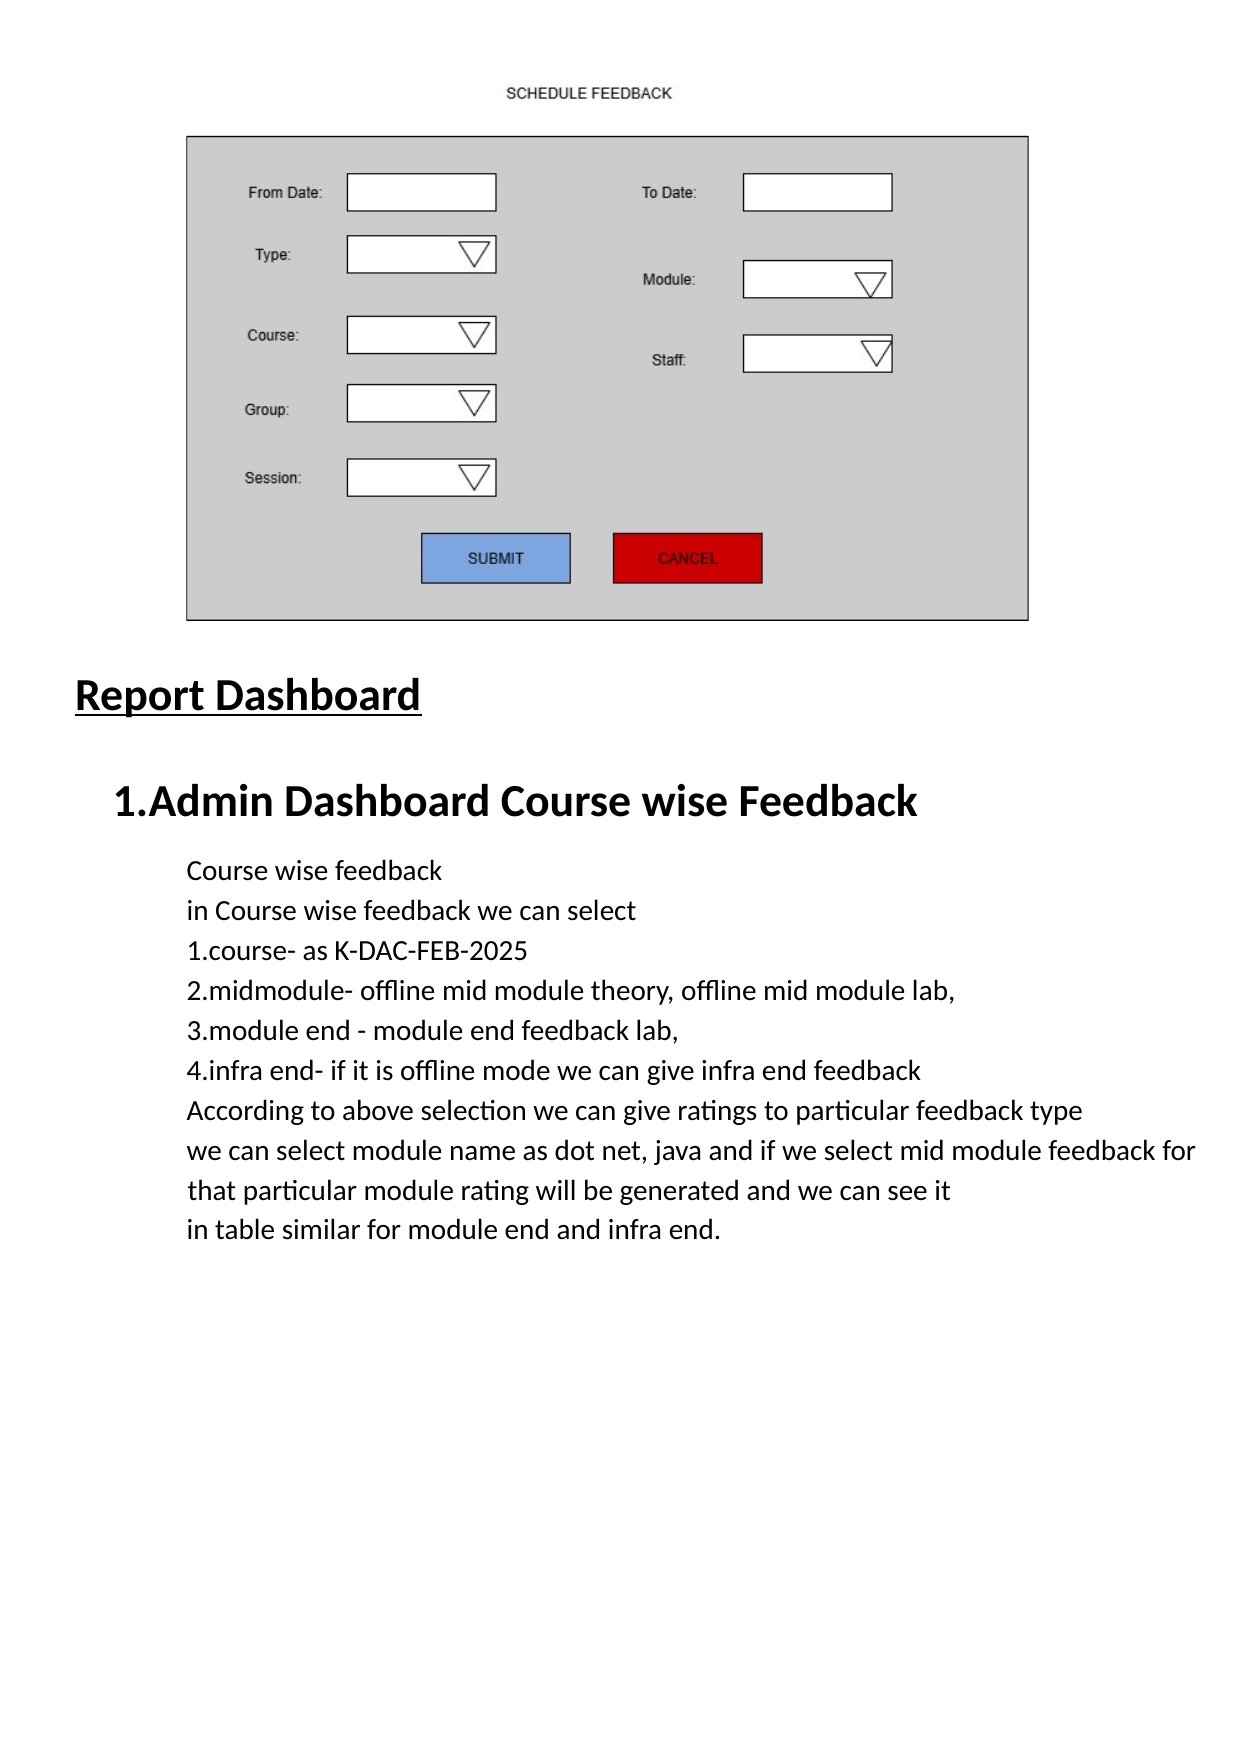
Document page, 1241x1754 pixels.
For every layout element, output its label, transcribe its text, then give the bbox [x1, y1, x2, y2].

list 1.course- as K-DAC-FEB-2025 [186, 932, 1203, 968]
list 4.infra end- if it is offline mode we can give infra end feedback [186, 1052, 1203, 1087]
list According to above selection we can give ratings to particular feedback type [186, 1092, 1203, 1127]
text 1.Admin Dashboard Course wise Feedback [112, 771, 1203, 827]
text Report Dashboard [75, 666, 1203, 722]
list in Course wise feedback we can select [186, 892, 1203, 928]
picture [186, 75, 1029, 621]
list Course wise feedback [186, 852, 1203, 888]
list 3.module end - module end feedback lab, [186, 1012, 1203, 1048]
list in table similar for module end and infra end. [186, 1211, 1203, 1247]
list 2.midmodule- offline mid module theory, offline mid module lab, [186, 972, 1203, 1008]
list we can select module name as dot net, java and if we select mid module feedback for that particular module rating will be generated and we can see it [186, 1132, 1203, 1207]
